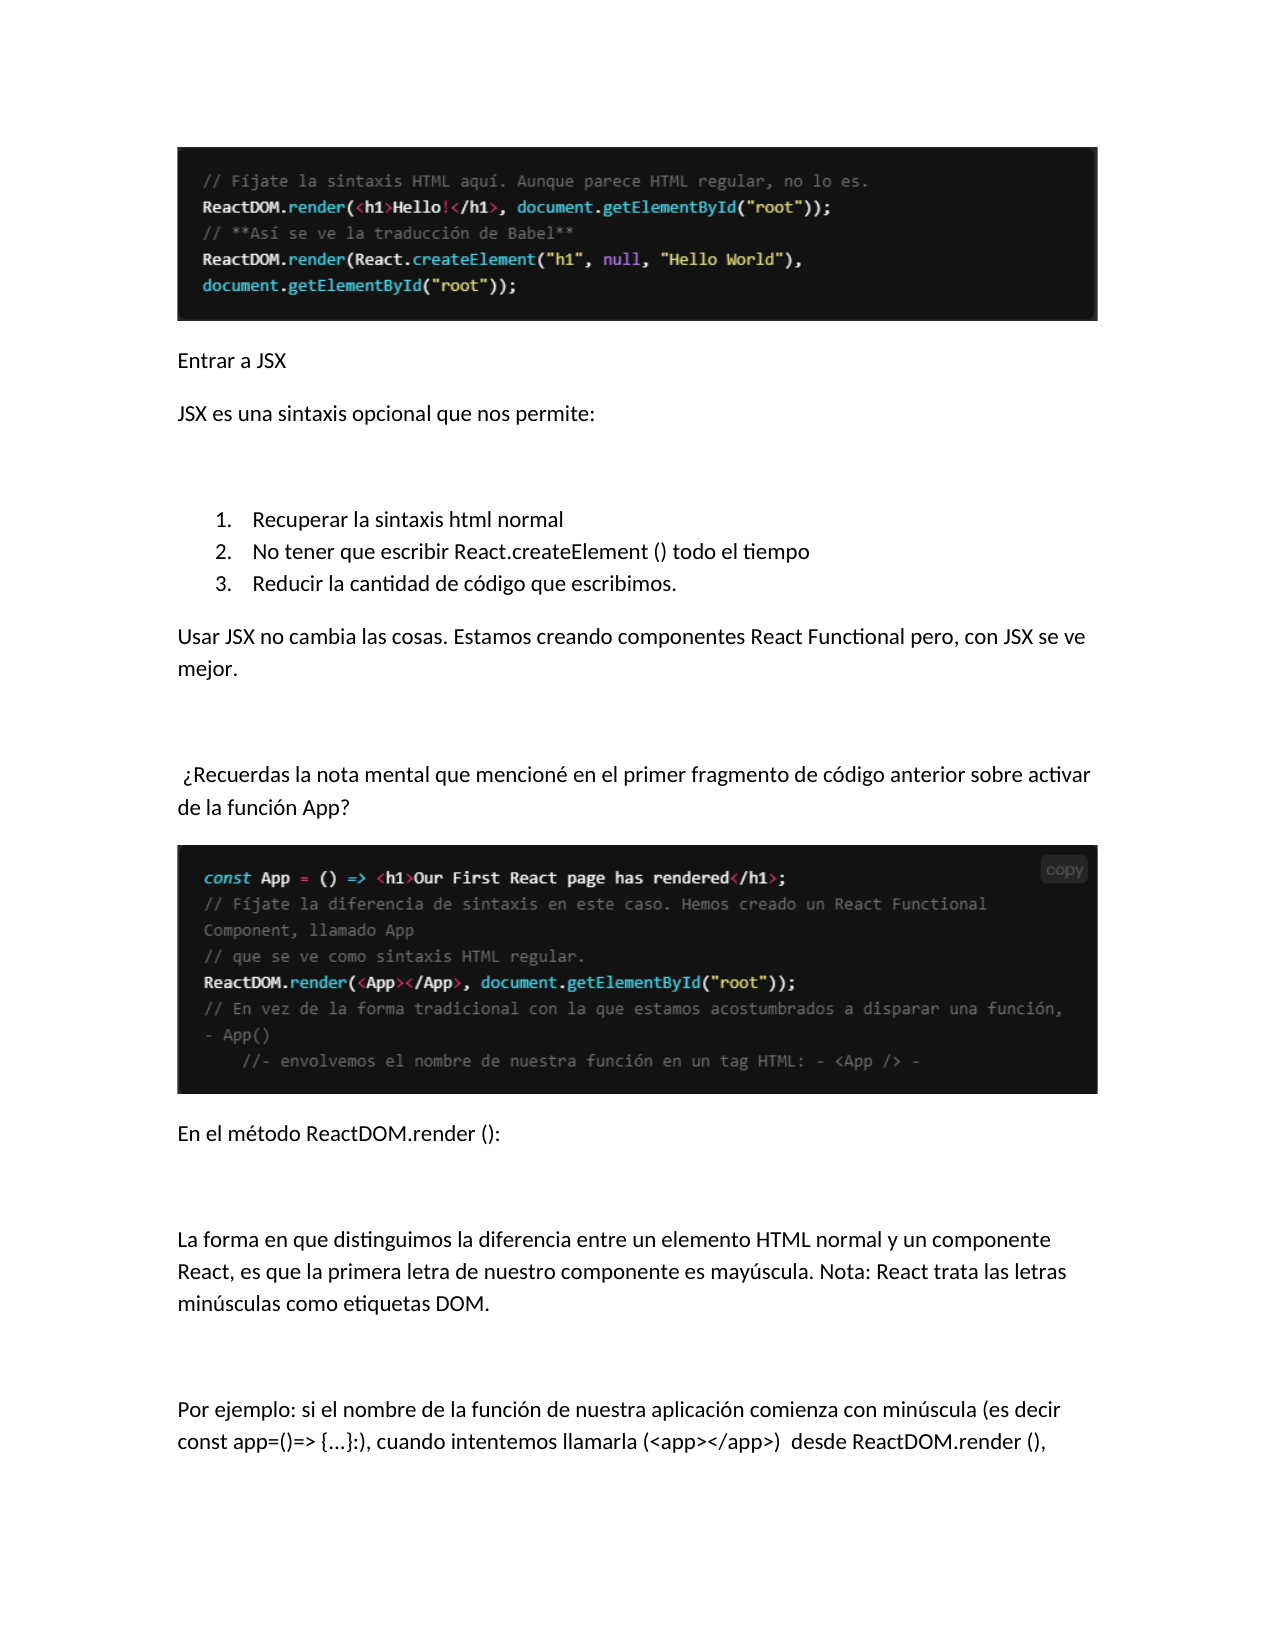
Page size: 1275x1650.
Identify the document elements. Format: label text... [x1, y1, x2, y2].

text Usar JSX no cambia las cosas. Estamos creando componentes React Functional pero, con JSX se ve mejor. [177, 622, 1098, 682]
text ¿Recuerdas la nota mental que mencioné en el primer fragmento de código anterior sobre activar de la función App? [177, 761, 1098, 821]
list Reducir la cantidad de código que escribimos. [215, 569, 1098, 597]
text En el método ReactDOM.render (): [177, 1119, 1098, 1147]
text La forma en que distinguimos la diferencia entre un elemento HTML normal y un componente React, es que la primera letra de nuestro componente es mayúscula. Nota: React trata las letras minúsculas como etiquetas DOM. [177, 1225, 1098, 1317]
list No tener que escribir React.createElement () todo el tiempo [215, 537, 1098, 565]
picture [177, 147, 1098, 321]
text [177, 1395, 1098, 1456]
text JSX es una sintaxis opcional que nos permite: [177, 399, 1098, 427]
text Entrar a JSX [177, 346, 1098, 374]
list Recuperar la sintaxis html normal [215, 505, 1098, 533]
picture [177, 845, 1098, 1094]
